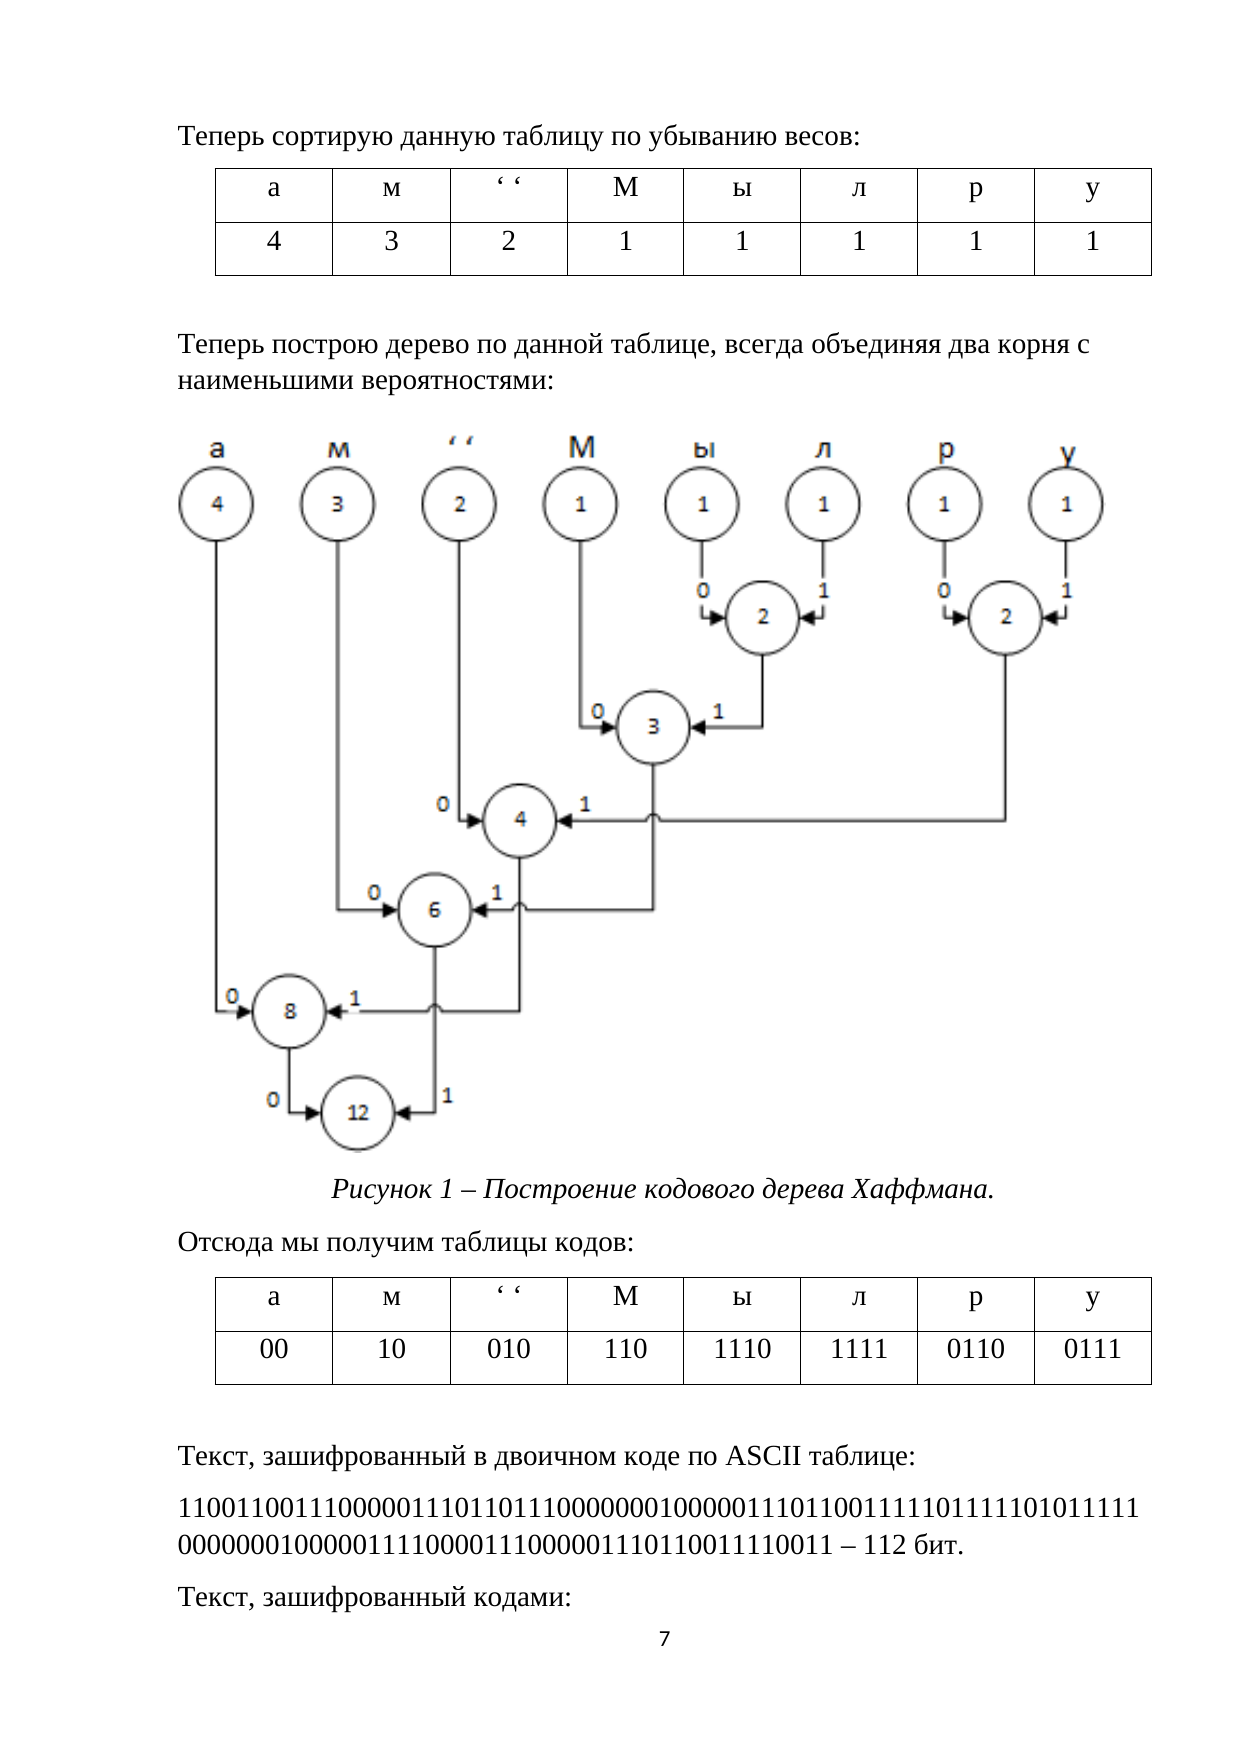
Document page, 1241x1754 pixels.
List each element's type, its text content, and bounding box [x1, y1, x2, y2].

table_header М [568, 169, 683, 222]
table_cell 1 [918, 223, 1034, 275]
table_cell 3 [333, 223, 450, 275]
picture [177, 415, 1106, 1153]
table_header р [918, 169, 1034, 222]
table_cell 1 [801, 223, 917, 275]
table_header а [216, 1278, 332, 1331]
table_cell 110 [568, 1332, 683, 1384]
text Отсюда мы получим таблицы кодов: [177, 1224, 1152, 1258]
table_cell 1110 [684, 1332, 800, 1384]
text Текст, зашифрованный в двоичном коде по ASCII таблице: [177, 1438, 1152, 1471]
text Теперь построю дерево по данной таблице, всегда объединяя два корня с наименьшими вероятностями: [177, 326, 1152, 396]
table_header р [918, 1278, 1034, 1331]
table_header ‘ ‘ [451, 169, 567, 222]
table_cell 1111 [801, 1332, 917, 1384]
text Текст, зашифрованный кодами: [177, 1579, 1152, 1613]
table_cell 0110 [918, 1332, 1034, 1384]
table_cell 0111 [1035, 1332, 1151, 1384]
table_header у [1035, 1278, 1151, 1331]
table_header у [1035, 169, 1151, 222]
text 110011001110000011101101110000000100000111011001111101111101011111000000010000011110000111000001110110011110011 – 112 бит. [177, 1491, 1152, 1560]
table_cell 10 [333, 1332, 450, 1384]
table_cell 1 [568, 223, 683, 275]
table_header л [801, 1278, 917, 1331]
table_header ы [684, 169, 800, 222]
table_cell 010 [451, 1332, 567, 1384]
table_header л [801, 169, 917, 222]
table_header м [333, 169, 450, 222]
table_header ы [684, 1278, 800, 1331]
table_header м [333, 1278, 450, 1331]
table_cell 4 [216, 223, 332, 275]
table_cell 1 [1035, 223, 1151, 275]
table_header М [568, 1278, 683, 1331]
table_cell 1 [684, 223, 800, 275]
table_header ‘ ‘ [451, 1278, 567, 1331]
text Рисунок 1 – Построение кодового дерева Хаффмана. [177, 1172, 1152, 1205]
text Теперь сортирую данную таблицу по убыванию весов: [177, 118, 1152, 152]
table_cell 2 [451, 223, 567, 275]
table_header а [216, 169, 332, 222]
table_cell 00 [216, 1332, 332, 1384]
